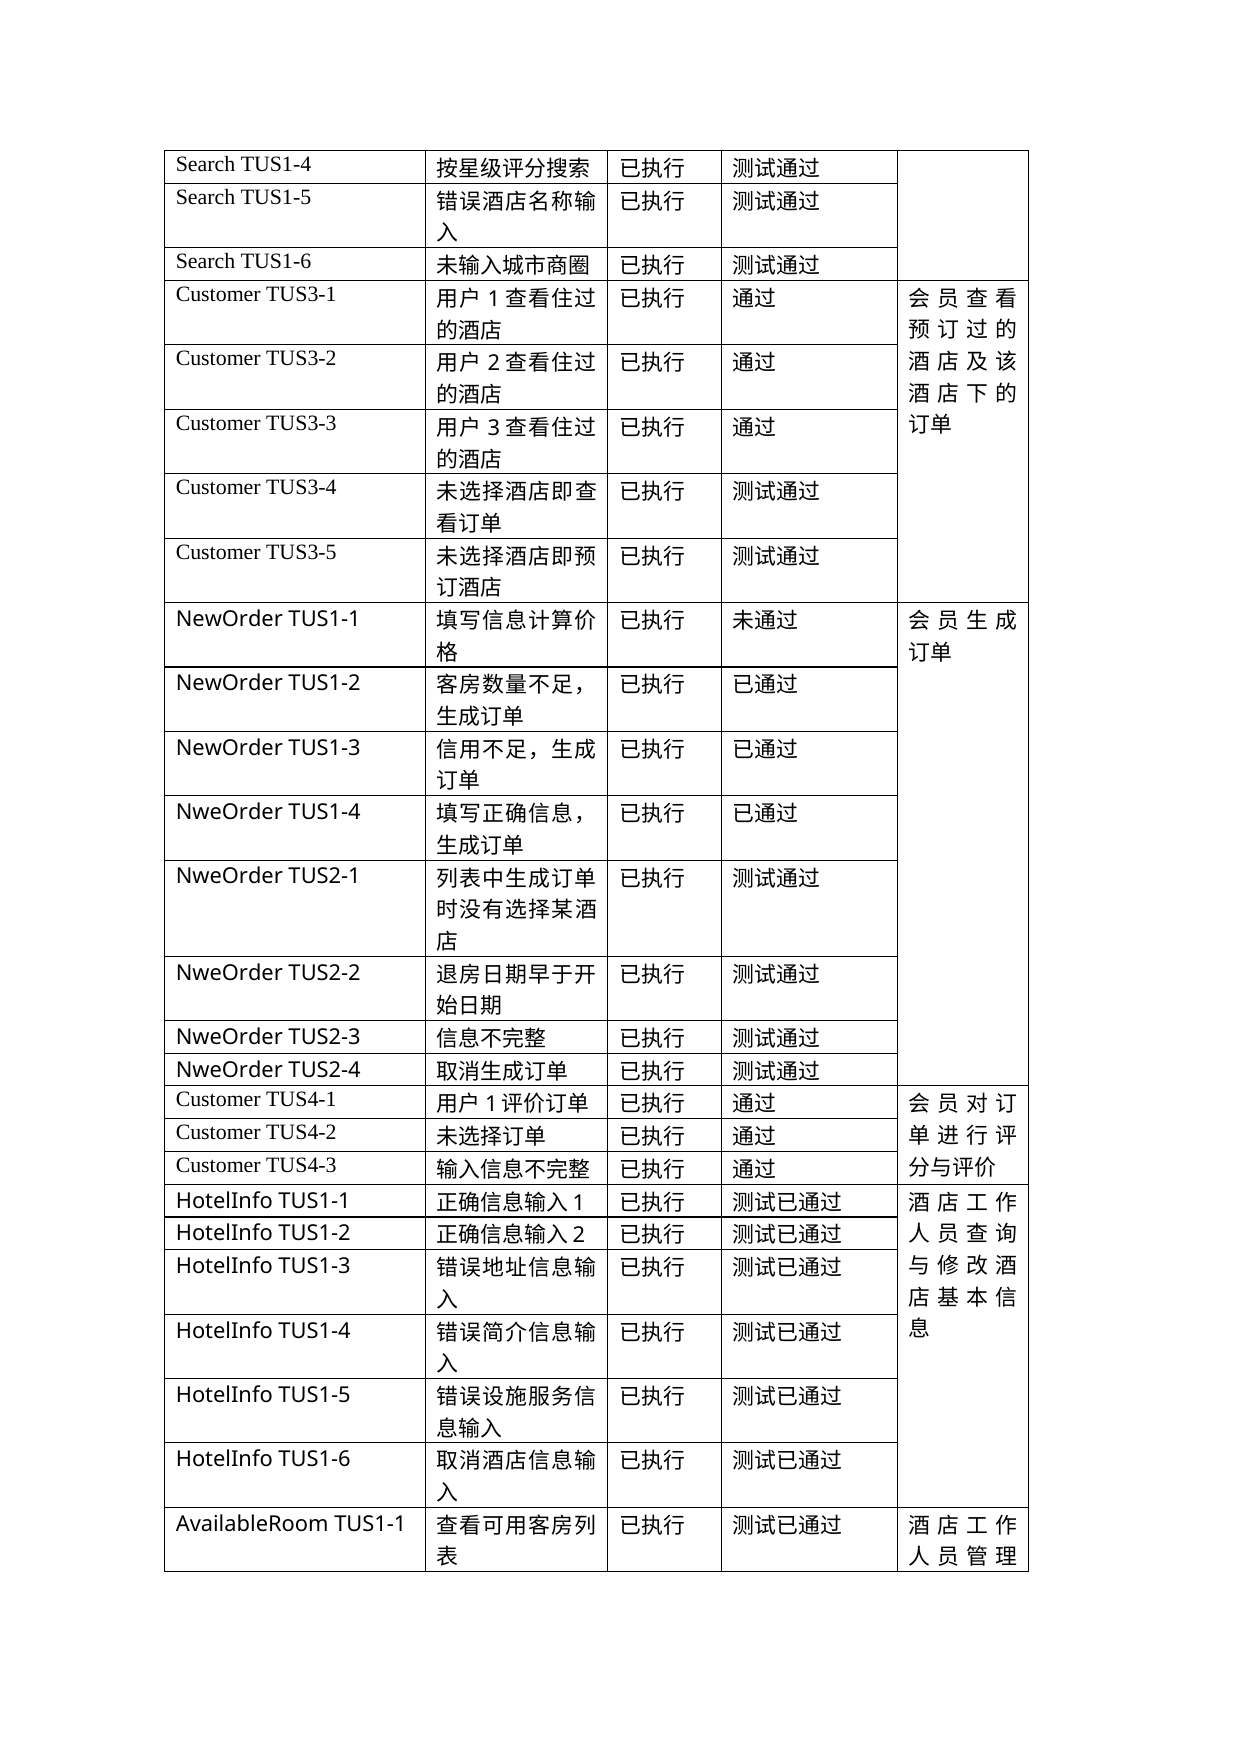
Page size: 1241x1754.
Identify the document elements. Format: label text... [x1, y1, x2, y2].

table_cell 测试已通过 [722, 1250, 897, 1313]
table_cell 客房数量不足，生成订单 [426, 668, 607, 731]
table_cell 测试已通过 [722, 1379, 897, 1442]
table_cell 已执行 [608, 1152, 721, 1183]
table_cell Search TUS1-5 [165, 184, 425, 247]
table_cell Customer TUS3-2 [165, 345, 425, 409]
table_cell Customer TUS4-3 [165, 1152, 425, 1183]
table_cell 测试已通过 [722, 1185, 897, 1216]
table_cell 正确信息输入2 [426, 1218, 607, 1249]
table_cell 测试通过 [722, 474, 897, 538]
table_cell 退房日期早于开始日期 [426, 957, 607, 1020]
table_cell 用户3查看住过的酒店 [426, 410, 607, 473]
table_cell 已执行 [608, 1185, 721, 1216]
table_cell 已执行 [608, 957, 721, 1020]
table_cell 已执行 [608, 1250, 721, 1313]
table_cell 已执行 [608, 1054, 721, 1085]
table_cell 已执行 [608, 796, 721, 859]
table_cell 已执行 [608, 539, 721, 602]
table_cell NweOrder TUS2-3 [165, 1021, 425, 1053]
table_cell Customer TUS3-1 [165, 281, 425, 344]
table_cell HotelInfo TUS1-5 [165, 1379, 425, 1442]
table_cell 测试已通过 [722, 1443, 897, 1507]
table_cell 通过 [722, 281, 897, 344]
table_cell 正确信息输入1 [426, 1185, 607, 1216]
table_cell HotelInfo TUS1-2 [165, 1218, 425, 1249]
table_cell 已执行 [608, 1379, 721, 1442]
table_cell 已执行 [608, 281, 721, 344]
table_cell 已执行 [608, 474, 721, 538]
table_cell 信息不完整 [426, 1021, 607, 1053]
table_cell 已执行 [608, 184, 721, 247]
table_cell 通过 [722, 1119, 897, 1151]
table_cell 已执行 [608, 603, 721, 666]
table_cell 已执行 [608, 732, 721, 795]
table_cell 已执行 [608, 1021, 721, 1053]
table_cell 会员查看预订过的酒店及该酒店下的订单 [898, 281, 1028, 602]
table_cell NweOrder TUS2-1 [165, 861, 425, 956]
table_cell 已通过 [722, 732, 897, 795]
table_cell 已执行 [608, 1508, 721, 1571]
table_cell NewOrder TUS1-2 [165, 668, 425, 731]
table_cell 已执行 [608, 248, 721, 280]
table_cell 测试通过 [722, 1054, 897, 1085]
table_cell 未输入城市商圈 [426, 248, 607, 280]
table_cell 查看可用客房列表 [426, 1508, 607, 1571]
table_cell 已执行 [608, 1119, 721, 1151]
table_cell 通过 [722, 1152, 897, 1183]
table_cell Customer TUS3-4 [165, 474, 425, 538]
table_cell 信用不足，生成订单 [426, 732, 607, 795]
table_cell 已执行 [608, 1218, 721, 1249]
table_cell 已执行 [608, 861, 721, 956]
table_cell HotelInfo TUS1-4 [165, 1315, 425, 1378]
table_cell AvailableRoom TUS1-1 [165, 1508, 425, 1571]
table_cell 未选择酒店即预订酒店 [426, 539, 607, 602]
table_cell 酒店工作人员管理可用客房 [898, 1508, 1028, 1571]
table_cell 用户1评价订单 [426, 1086, 607, 1118]
table_cell 取消生成订单 [426, 1054, 607, 1085]
table_cell NweOrder TUS1-4 [165, 796, 425, 859]
table_cell Customer TUS4-2 [165, 1119, 425, 1151]
table_cell 已通过 [722, 668, 897, 731]
table_cell 已执行 [608, 410, 721, 473]
table_cell Search TUS1-6 [165, 248, 425, 280]
table_cell 已执行 [608, 1443, 721, 1507]
table_cell 通过 [722, 410, 897, 473]
table_cell 按星级评分搜索 [426, 151, 607, 183]
table_cell 填写信息计算价格 [426, 603, 607, 666]
table_cell 已执行 [608, 1315, 721, 1378]
table_cell 测试通过 [722, 151, 897, 183]
table_cell 测试已通过 [722, 1315, 897, 1378]
table_cell 未选择订单 [426, 1119, 607, 1151]
table_cell 酒店工作人员查询与修改酒店基本信息 [898, 1185, 1028, 1507]
table_cell 测试通过 [722, 539, 897, 602]
table_cell 取消酒店信息输入 [426, 1443, 607, 1507]
table_cell 测试通过 [722, 1021, 897, 1053]
table_cell 用户2查看住过的酒店 [426, 345, 607, 409]
table_cell 已执行 [608, 1086, 721, 1118]
table_cell 错误设施服务信息输入 [426, 1379, 607, 1442]
table_cell Customer TUS3-3 [165, 410, 425, 473]
table_cell 测试通过 [722, 248, 897, 280]
table_cell 通过 [722, 345, 897, 409]
table_cell HotelInfo TUS1-3 [165, 1250, 425, 1313]
table_cell NewOrder TUS1-1 [165, 603, 425, 666]
table_cell 通过 [722, 1086, 897, 1118]
table_cell NweOrder TUS2-4 [165, 1054, 425, 1085]
table_cell 错误酒店名称输入 [426, 184, 607, 247]
table_cell HotelInfo TUS1-1 [165, 1185, 425, 1216]
table_cell HotelInfo TUS1-6 [165, 1443, 425, 1507]
table_cell 测试已通过 [722, 1218, 897, 1249]
table_cell NewOrder TUS1-3 [165, 732, 425, 795]
table_cell 测试通过 [722, 957, 897, 1020]
table_cell 列表中生成订单时没有选择某酒店 [426, 861, 607, 956]
table_cell 已执行 [608, 668, 721, 731]
table_cell 会员对订单进行评分与评价 [898, 1086, 1028, 1183]
table_cell Search TUS1-4 [165, 151, 425, 183]
table_cell Customer TUS3-5 [165, 539, 425, 602]
table_cell 用户1查看住过的酒店 [426, 281, 607, 344]
table_cell 测试通过 [722, 184, 897, 247]
table_cell 已执行 [608, 151, 721, 183]
table_cell 已通过 [722, 796, 897, 859]
table_cell 已执行 [608, 345, 721, 409]
table_cell 测试已通过 [722, 1508, 897, 1571]
table_cell 输入信息不完整 [426, 1152, 607, 1183]
table_cell 会员生成订单 [898, 603, 1028, 1085]
table_cell 错误地址信息输入 [426, 1250, 607, 1313]
table_cell 未通过 [722, 603, 897, 666]
table_cell 未选择酒店即查看订单 [426, 474, 607, 538]
table_cell 填写正确信息，生成订单 [426, 796, 607, 859]
table_cell NweOrder TUS2-2 [165, 957, 425, 1020]
table_cell 测试通过 [722, 861, 897, 956]
table_cell Customer TUS4-1 [165, 1086, 425, 1118]
table_cell 错误简介信息输入 [426, 1315, 607, 1378]
